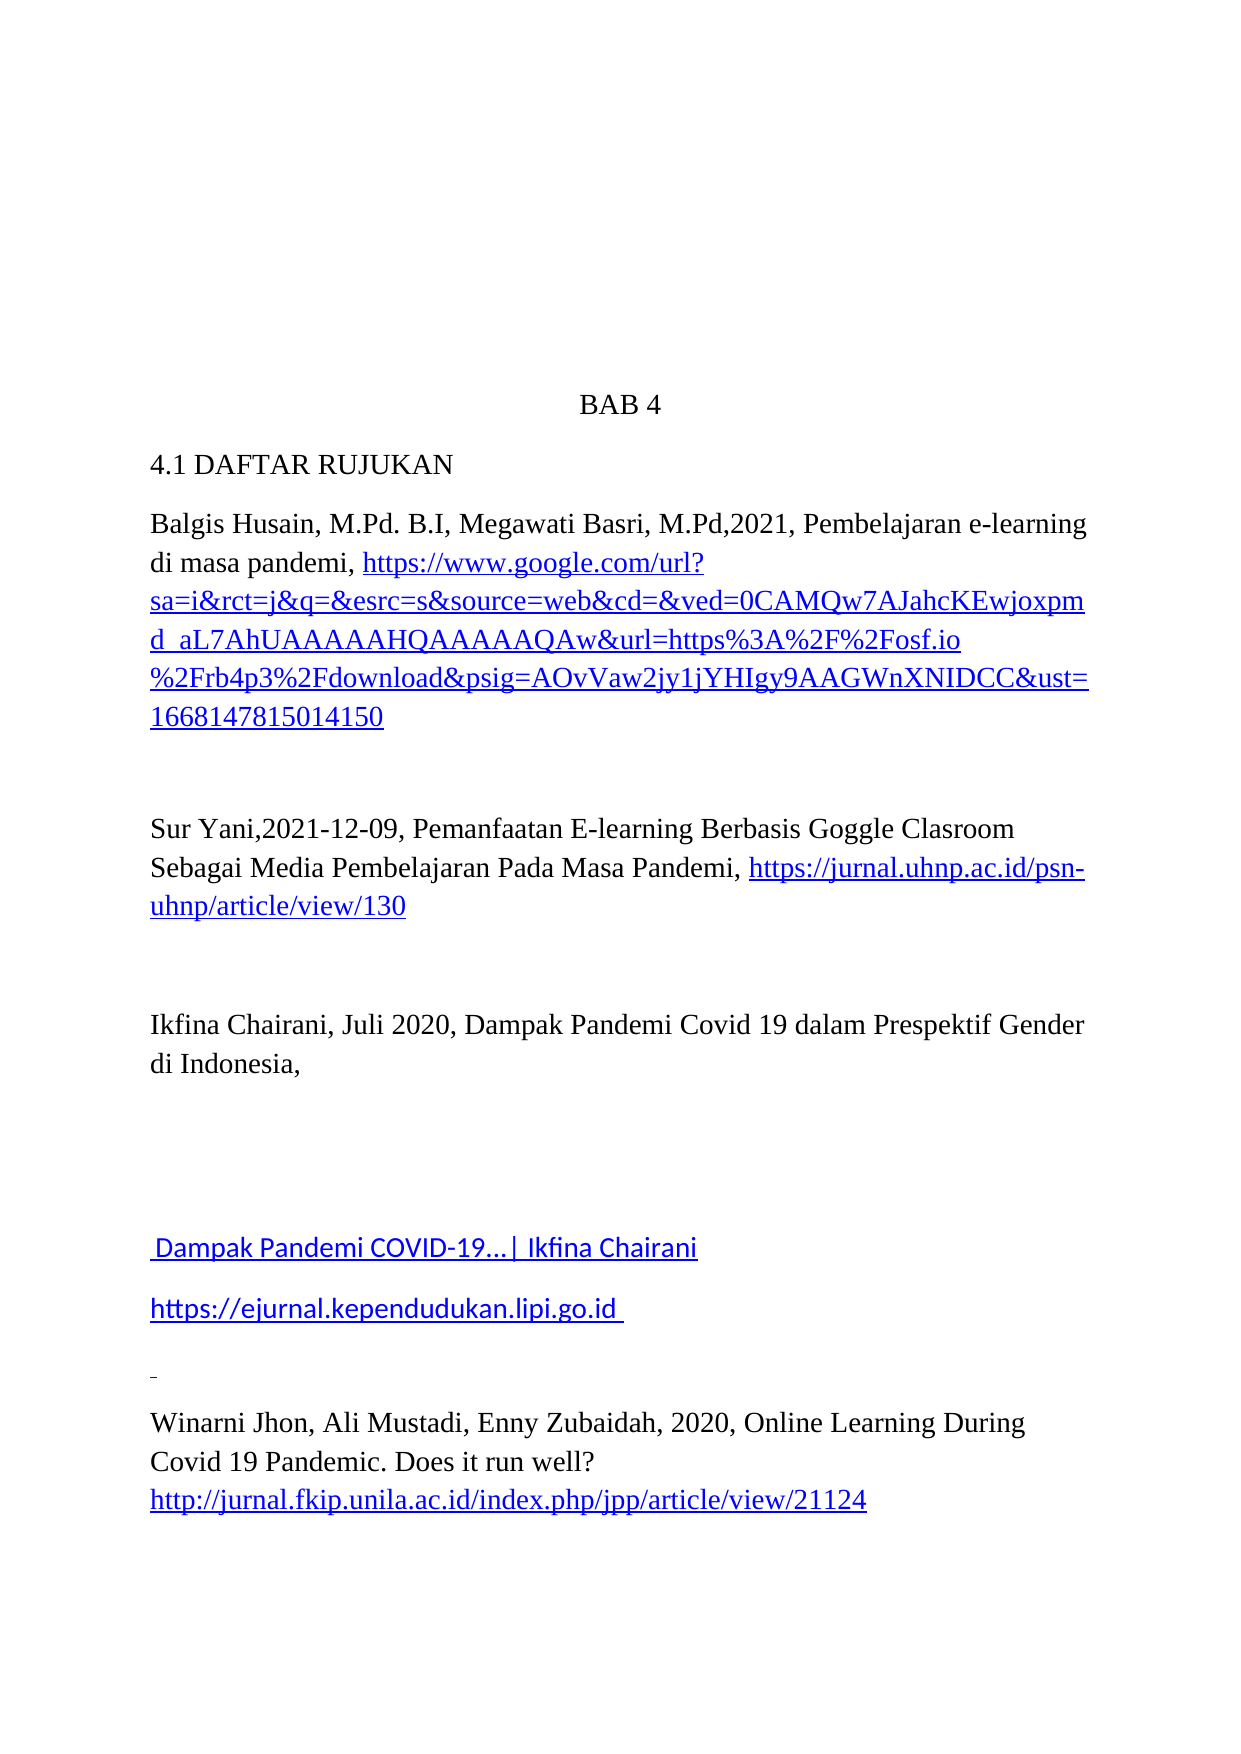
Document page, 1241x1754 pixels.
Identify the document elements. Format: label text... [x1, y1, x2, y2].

text Winarni Jhon, Ali Mustadi, Enny Zubaidah, 2020, Online Learning During Covid 19 Pandemic. Does it run well? http://jurnal.fkip.unila.ac.id/index.php/jpp/article/view/21124 [150, 1405, 1090, 1516]
text BAB 4 [150, 387, 1090, 421]
text https://ejurnal.kependudukan.lipi.go.id [150, 1290, 1090, 1326]
text 4.1 DAFTAR RUJUKAN [150, 447, 1090, 480]
text Balgis Husain, M.Pd. B.I, Megawati Basri, M.Pd,2021, Pembelajaran e-learning di masa pandemi, https://www.google.com/url?sa=i&rct=j&q=&esrc=s&source=web&cd=&ved=0CAMQw7AJahcKEwjoxpmd_aL7AhUAAAAAHQAAAAAQAw&url=https%3A%2F%2Fosf.io%2Frb4p3%2Fdownload&psig=AOvVaw2jy1jYHIgy9AAGWnXNIDCC&ust=1668147815014150 [150, 506, 1090, 732]
text Sur Yani,2021-12-09, Pemanfaatan E-learning Berbasis Goggle Clasroom Sebagai Media Pembelajaran Pada Masa Pandemi, https://jurnal.uhnp.ac.id/psn-uhnp/article/view/130 [150, 811, 1090, 922]
text Ikfina Chairani, Juli 2020, Dampak Pandemi Covid 19 dalam Prespektif Gender di Indonesia, [150, 1007, 1090, 1079]
text Dampak Pandemi COVID-19...| Ikfina Chairani [150, 1229, 1090, 1264]
